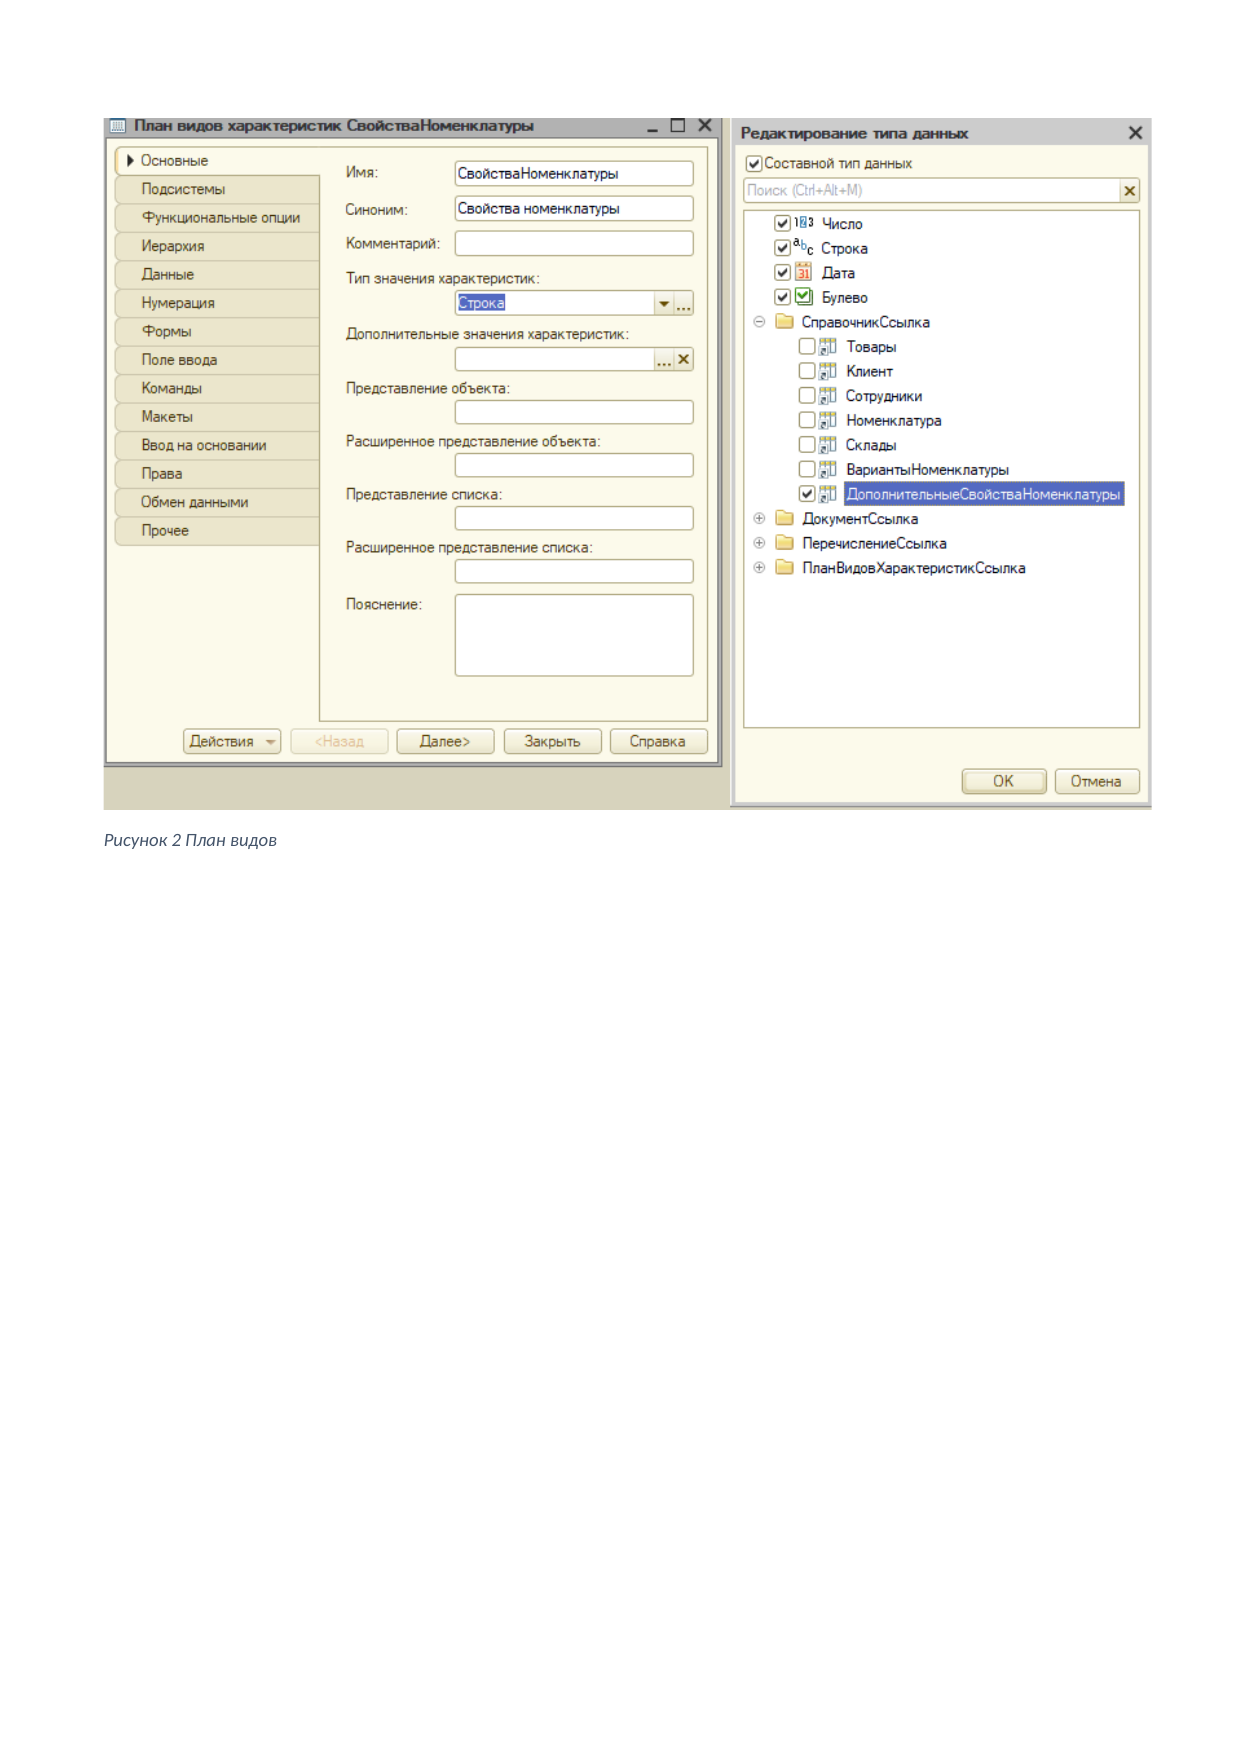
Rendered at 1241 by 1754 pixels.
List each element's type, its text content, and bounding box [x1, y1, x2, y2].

picture [103, 118, 1152, 810]
